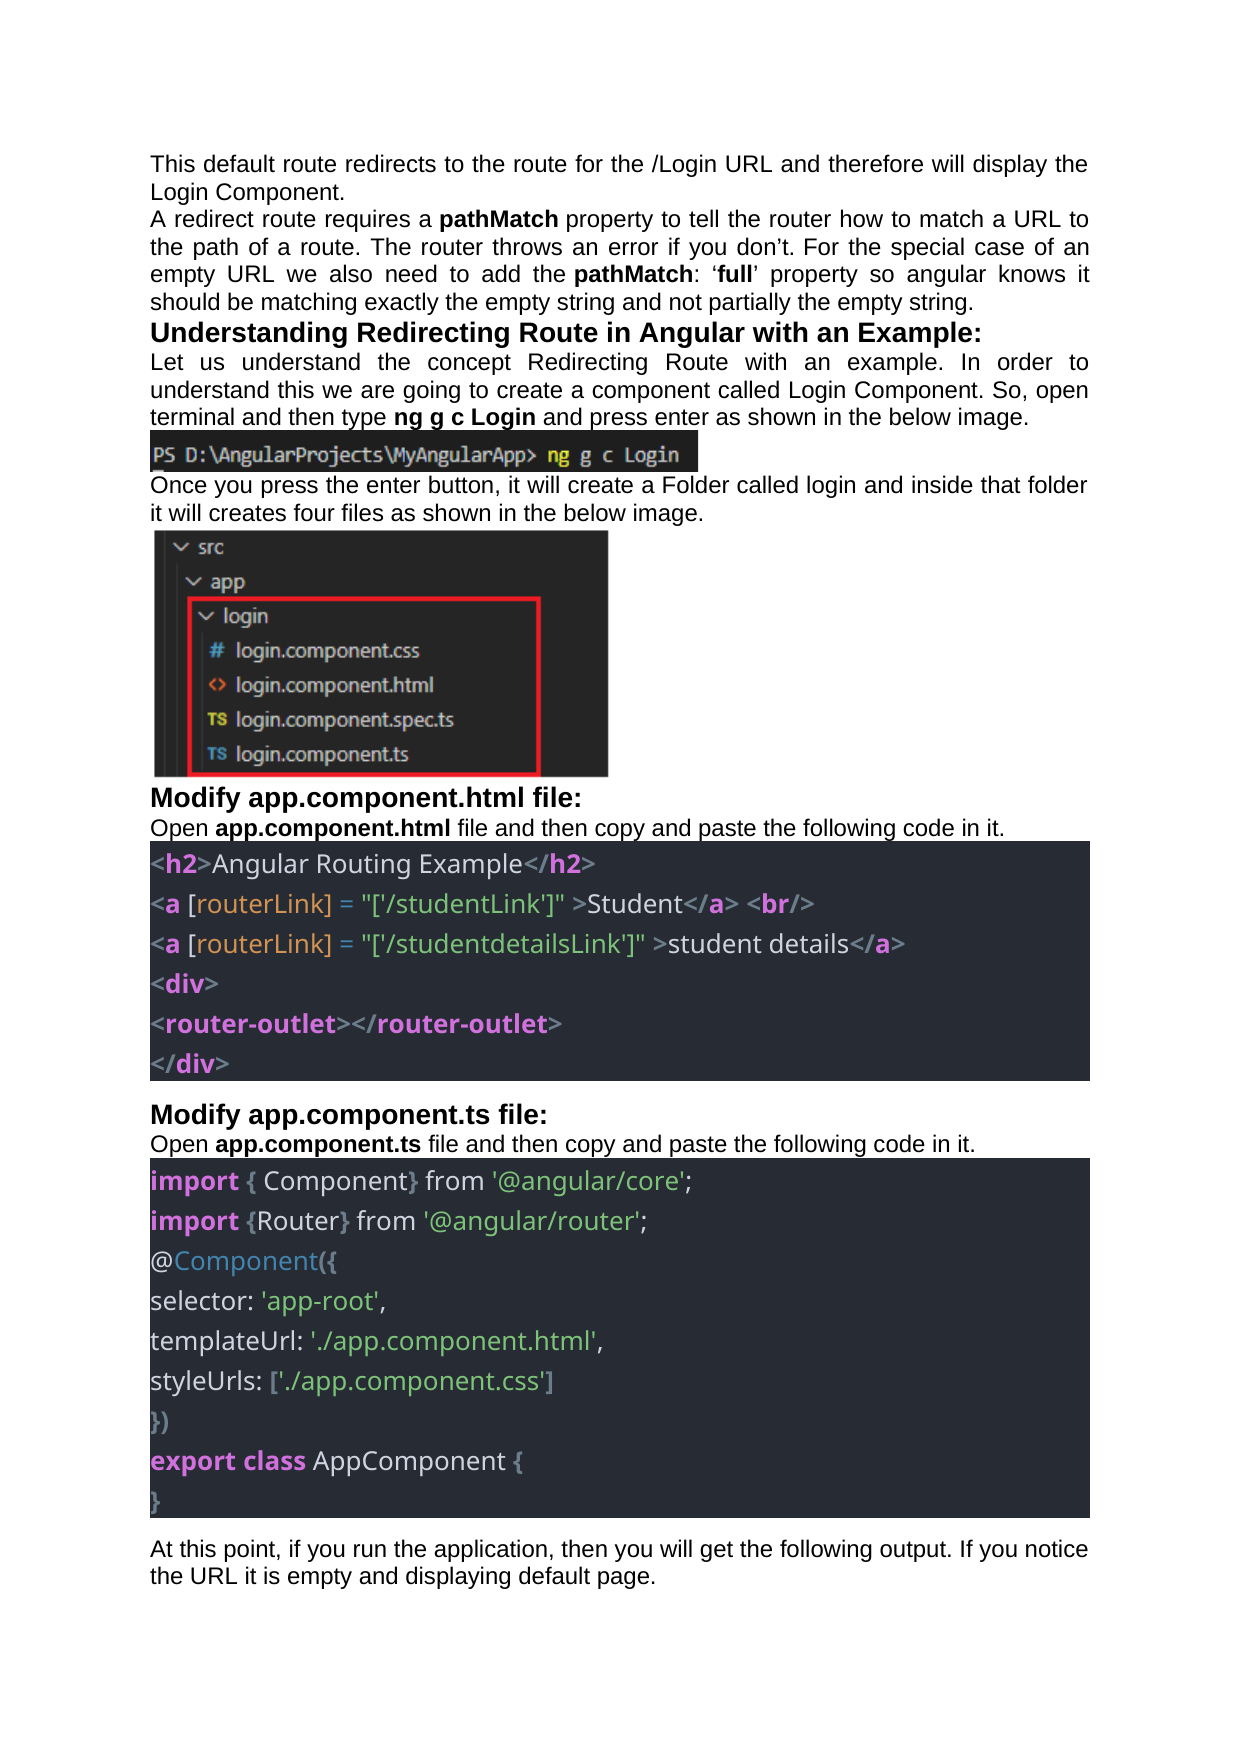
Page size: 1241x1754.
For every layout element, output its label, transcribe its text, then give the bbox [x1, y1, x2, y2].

text <h2>Angular Routing Example</h2> [150, 841, 1090, 881]
text <router-outlet></router-outlet> [150, 1001, 1090, 1041]
text Once you press the enter button, it will create a Folder called login and inside that folder it will creates four files as shown in the below image. [150, 471, 1090, 526]
text styleUrls: ['./app.component.css'] [150, 1358, 1090, 1398]
text import {Router} from '@angular/router'; [150, 1198, 1090, 1238]
text <div> [150, 961, 1090, 1001]
text At this point, if you run the application, then you will get the following output. If you notice the URL it is empty and displaying default page. [150, 1534, 1090, 1590]
text Modify app.component.html file: [150, 781, 1090, 814]
text <a [routerLink] = "['/studentdetailsLink']" >student details</a> [150, 921, 1090, 961]
text Open app.component.html file and then copy and paste the following code in it. [150, 814, 1090, 841]
text <a [routerLink] = "['/studentLink']" >Student</a> <br/> [150, 881, 1090, 921]
text selector: 'app-root', [150, 1278, 1090, 1318]
picture [150, 430, 699, 472]
text Open app.component.ts file and then copy and paste the following code in it. [150, 1130, 1090, 1158]
text templateUrl: './app.component.html', [150, 1318, 1090, 1358]
text @Component({ [150, 1238, 1090, 1278]
text import { Component} from '@angular/core'; [150, 1158, 1090, 1198]
text Let us understand the concept Redirecting Route with an example. In order to understand this we are going to create a component called Login Component. So, open terminal and then type ng g c Login and press enter as shown in the below image. [150, 348, 1090, 431]
text } [150, 1478, 1090, 1518]
text </div> [150, 1041, 1090, 1081]
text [150, 150, 1090, 205]
text }) [150, 1398, 1090, 1438]
text Understanding Redirecting Route in Angular with an Example: [150, 316, 1090, 348]
text A redirect route requires a pathMatch property to tell the router how to match a URL to the path of a route. The router throws an error if you don’t. For the special case of an empty URL we also need to add the pathMatch: ‘full’ property so angular knows it should be matching exactly the empty string and not partially the empty string. [150, 205, 1090, 316]
text export class AppComponent { [150, 1438, 1090, 1478]
picture [150, 526, 610, 782]
text Modify app.component.ts file: [150, 1098, 1090, 1130]
